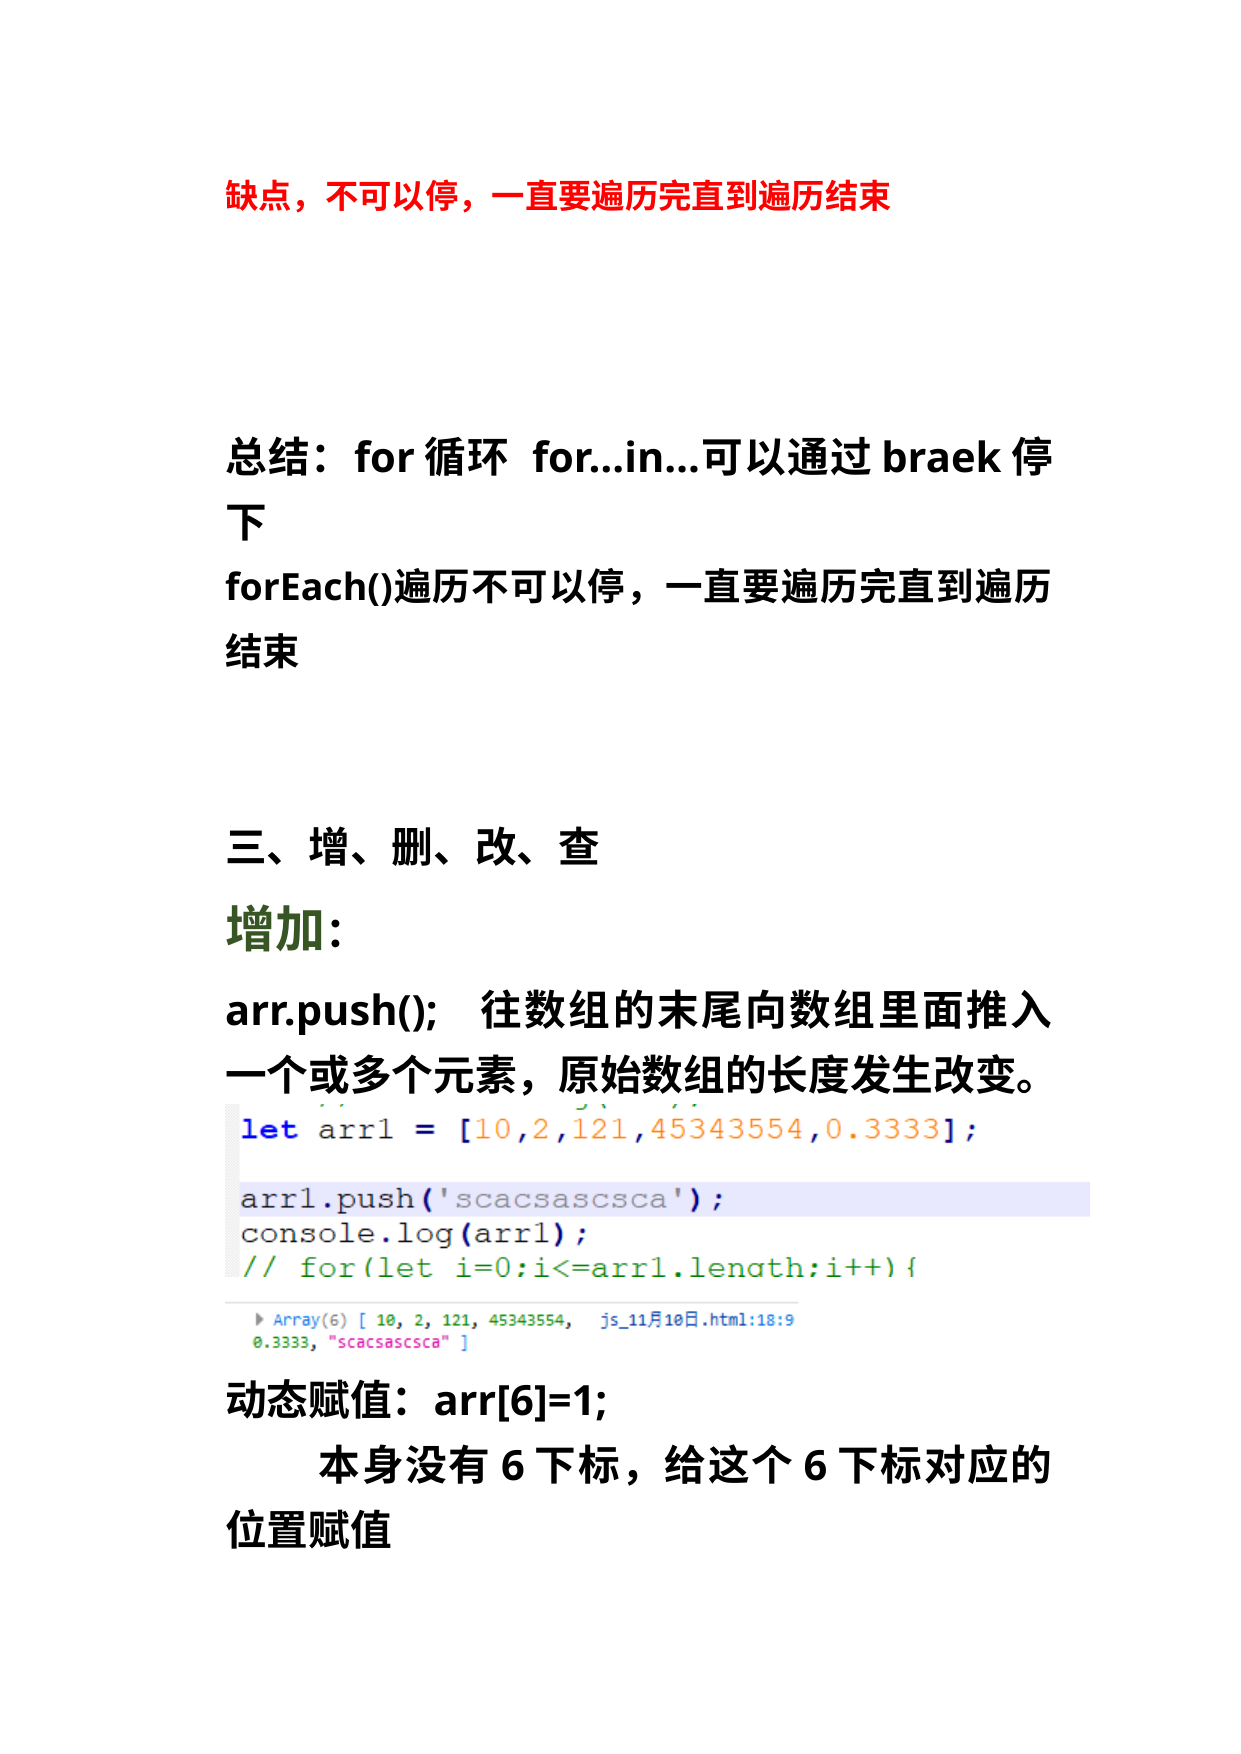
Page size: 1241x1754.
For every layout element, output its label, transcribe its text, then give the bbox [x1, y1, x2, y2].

list 总结：for循环 for…in…可以通过braek停下 [225, 422, 1053, 552]
picture [225, 1299, 799, 1356]
list 本身没有6下标，给这个6下标对应的位置赋值 [225, 1429, 1053, 1559]
list 增加： [225, 877, 1053, 974]
list 缺点，不可以停，一直要遍历完直到遍历结束 [225, 162, 1053, 227]
list forEach()遍历不可以停，一直要遍历完直到遍历结束 [225, 552, 1053, 682]
list 动态赋值：arr[6]=1; [225, 1364, 1053, 1429]
list 三、增、删、改、查 [225, 812, 1053, 877]
list arr.push(); 往数组的末尾向数组里面推入一个或多个元素，原始数组的长度发生改变。 [225, 974, 1053, 1104]
picture [225, 1104, 1091, 1277]
